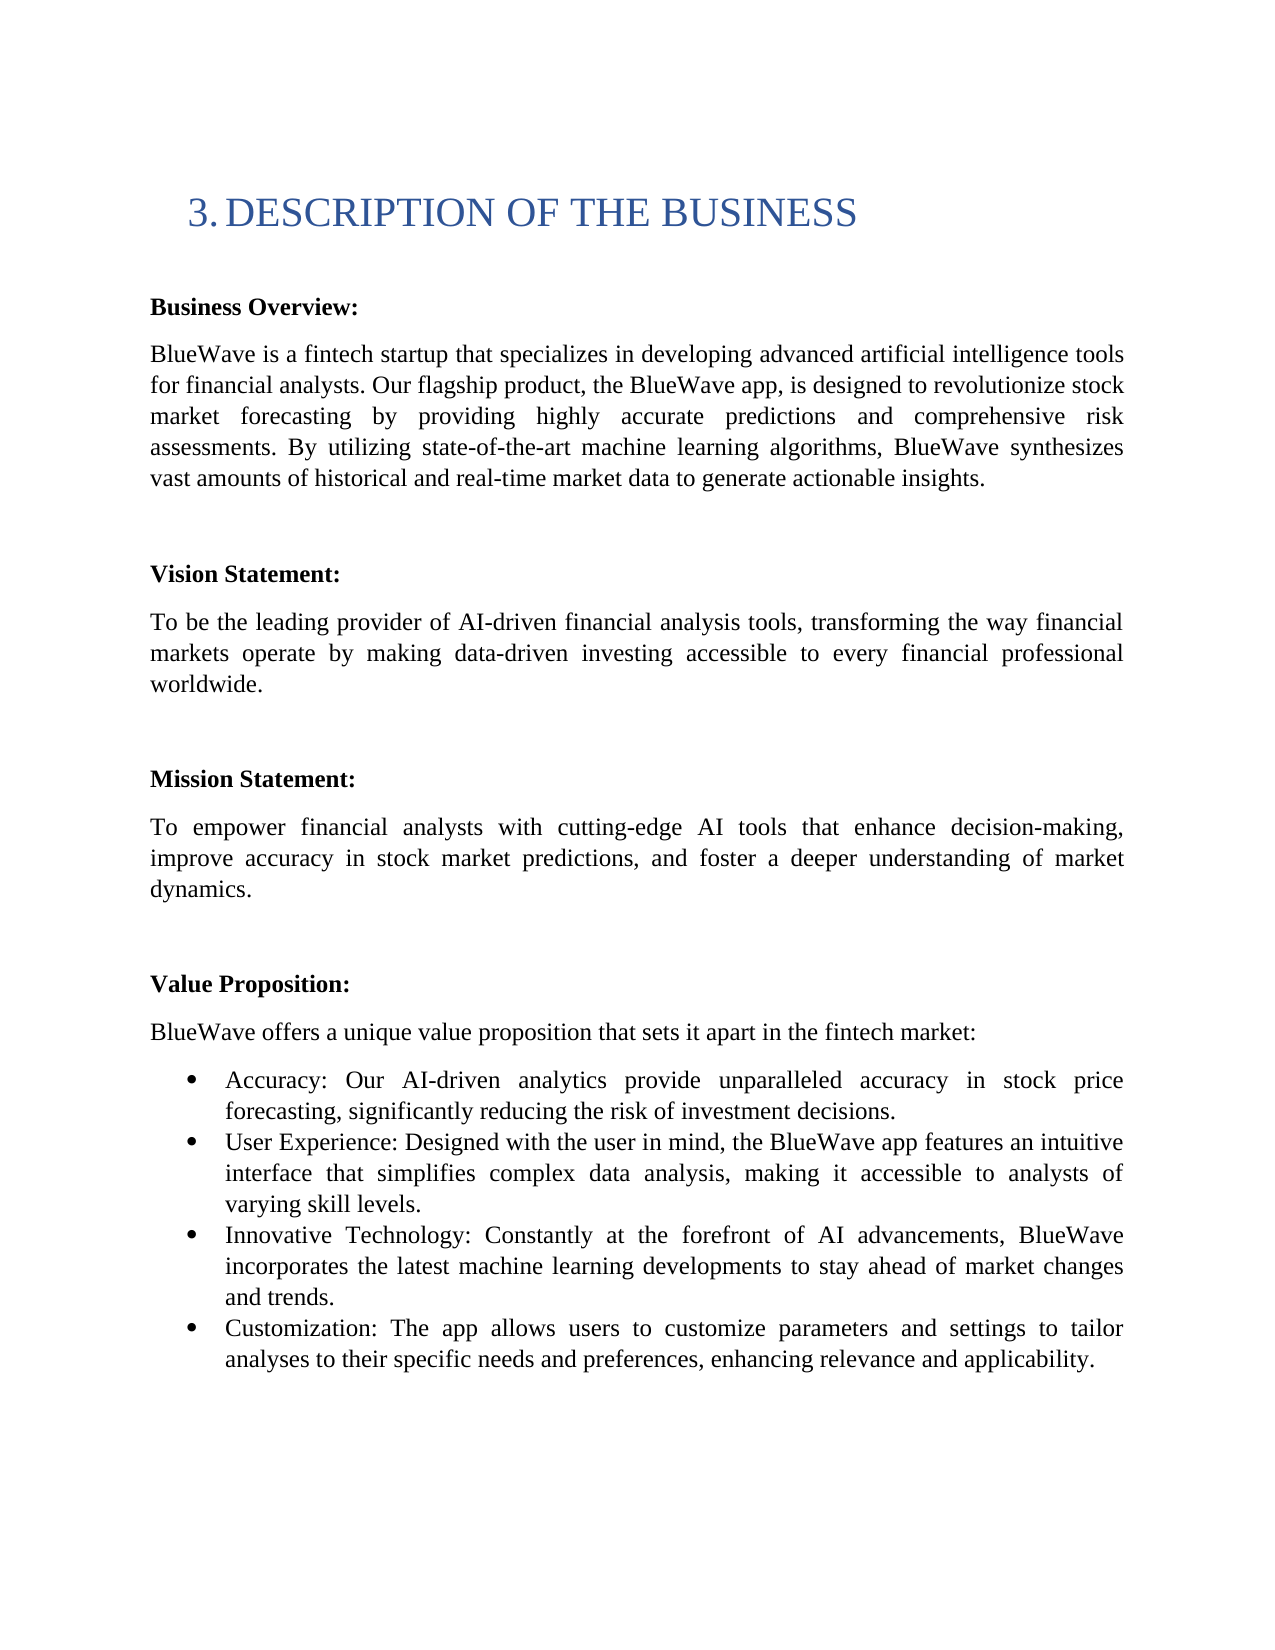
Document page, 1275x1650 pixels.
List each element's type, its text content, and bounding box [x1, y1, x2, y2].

text Mission Statement: [150, 764, 1125, 793]
text BlueWave offers a unique value proposition that sets it apart in the fintech market: [150, 1017, 1125, 1046]
subtitle DESCRIPTION OF THE BUSINESS [187, 187, 1125, 235]
text To empower financial analysts with cutting-edge AI tools that enhance decision-making, improve accuracy in stock market predictions, and foster a deeper understanding of market dynamics. [150, 812, 1125, 903]
list User Experience: Designed with the user in mind, the BlueWave app features an intuitive interface that simplifies complex data analysis, making it accessible to analysts of varying skill levels. [187, 1127, 1125, 1218]
text To be the leading provider of AI-driven financial analysis tools, transforming the way financial markets operate by making data-driven investing accessible to every financial professional worldwide. [150, 607, 1125, 697]
list Customization: The app allows users to customize parameters and settings to tailor analyses to their specific needs and preferences, enhancing relevance and applicability. [187, 1313, 1125, 1373]
list Accuracy: Our AI-driven analytics provide unparalleled accuracy in stock price forecasting, significantly reducing the risk of investment decisions. [187, 1065, 1125, 1124]
list Innovative Technology: Constantly at the forefront of AI advancements, BlueWave incorporates the latest machine learning developments to stay ahead of market changes and trends. [187, 1220, 1125, 1311]
text Value Proposition: [150, 969, 1125, 998]
text BlueWave is a fintech startup that specializes in developing advanced artificial intelligence tools for financial analysts. Our flagship product, the BlueWave app, is designed to revolutionize stock market forecasting by providing highly accurate predictions and comprehensive risk assessments. By utilizing state-of-the-art machine learning algorithms, BlueWave synthesizes vast amounts of historical and real-time market data to generate actionable insights. [150, 339, 1125, 492]
text Business Overview: [150, 292, 1125, 320]
text Vision Statement: [150, 559, 1125, 588]
